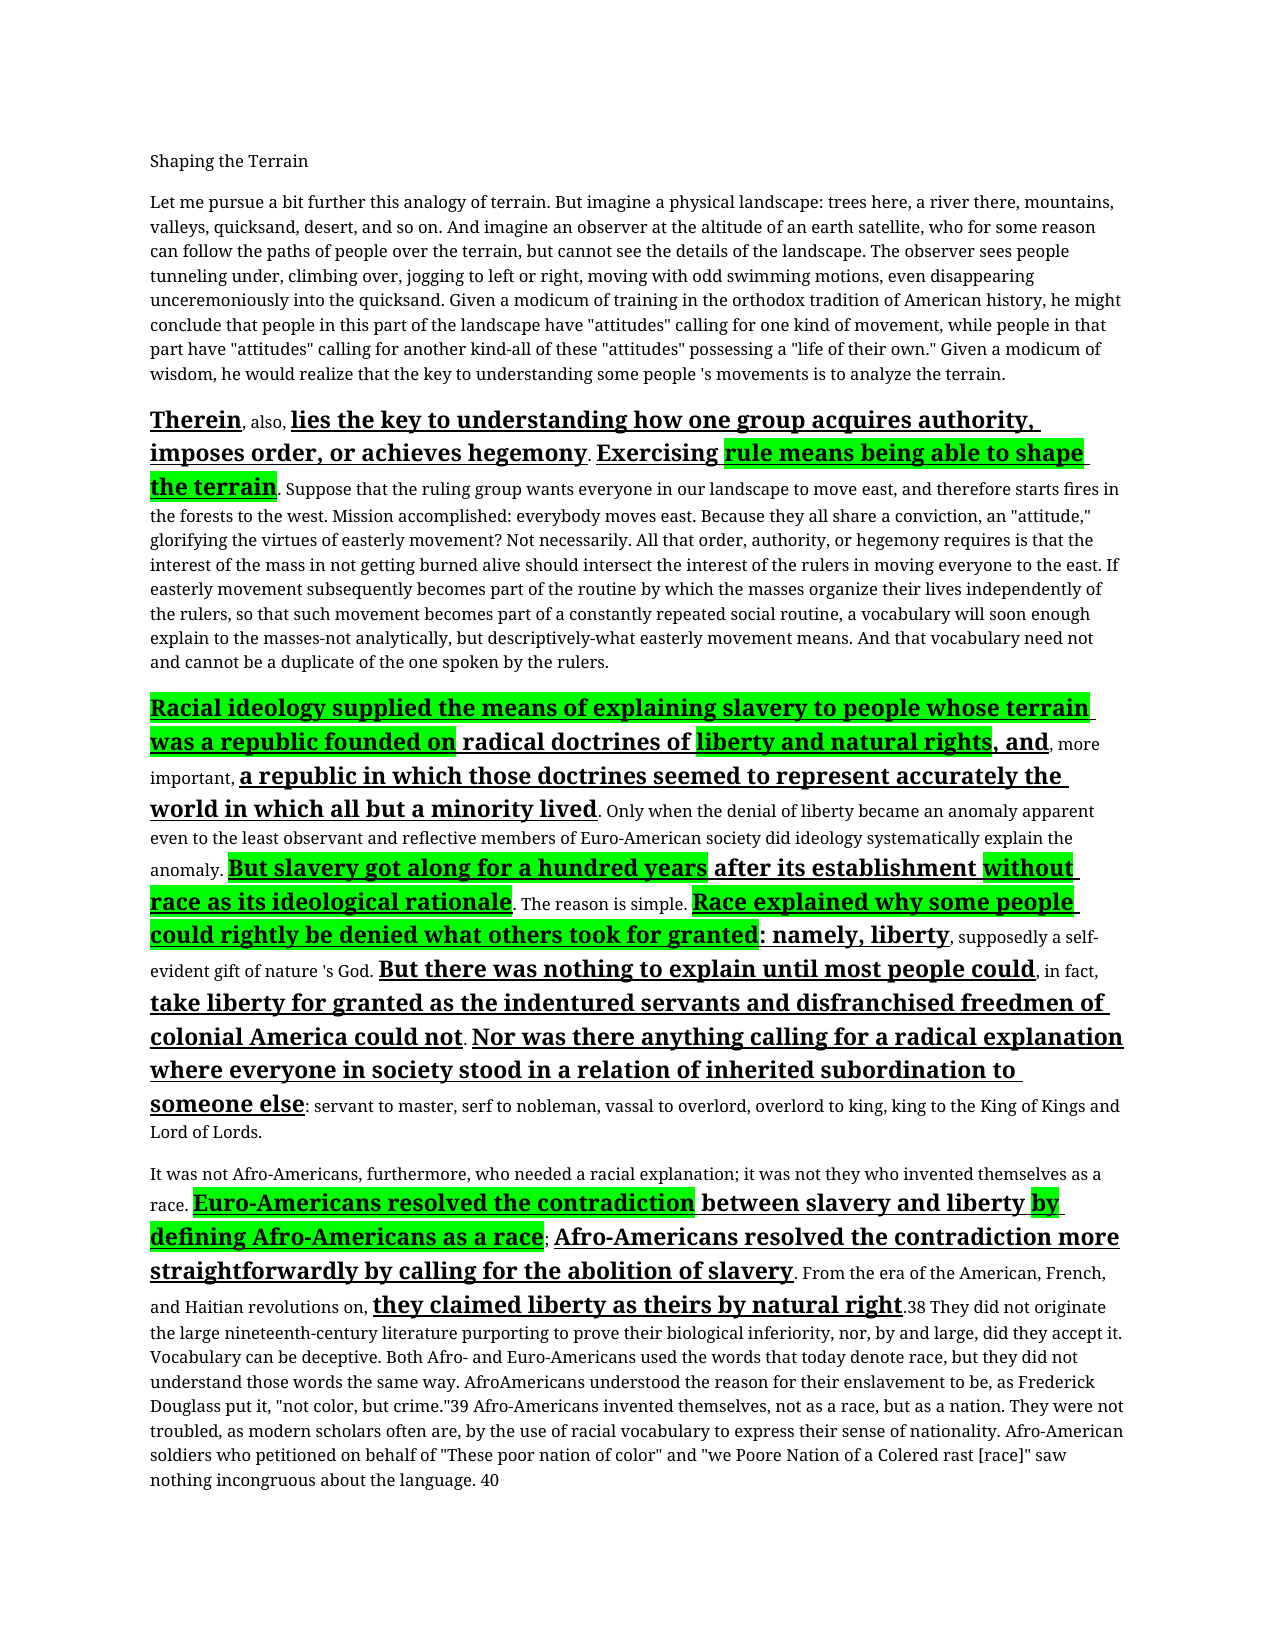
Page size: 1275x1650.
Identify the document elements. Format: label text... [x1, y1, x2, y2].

text Let me pursue a bit further this analogy of terrain. But imagine a physical landscape: trees here, a river there, mountains, valleys, quicksand, desert, and so on. And imagine an observer at the altitude of an earth satellite, who for some reason can follow the paths of people over the terrain, but cannot see the details of the landscape. The observer sees people tunneling under, climbing over, jogging to left or right, moving with odd swimming motions, even disappearing unceremoniously into the quicksand. Given a modicum of training in the orthodox tradition of American history, he might conclude that people in this part of the landscape have "attitudes" calling for one kind of movement, while people in that part have "attitudes" calling for another kind-all of these "attitudes" possessing a "life of their own." Given a modicum of wisdom, he would realize that the key to understanding some people 's movements is to analyze the terrain. [150, 191, 1125, 385]
text Shaping the Terrain [150, 150, 1125, 173]
text Therein, also, lies the key to understanding how one group acquires authority, imposes order, or achieves hegemony. Exercising rule means being able to shape the terrain. Suppose that the ruling group wants everyone in our landscape to move east, and therefore starts fires in the forests to the west. Mission accomplished: everybody moves east. Because they all share a conviction, an "attitude," glorifying the virtues of easterly movement? Not necessarily. All that order, authority, or hegemony requires is that the interest of the mass in not getting burned alive should intersect the interest of the rulers in moving everyone to the east. If easterly movement subsequently becomes part of the routine by which the masses organize their lives independently of the rulers, so that such movement becomes part of a constantly repeated social routine, a vocabulary will soon enough explain to the masses-not analytically, but descriptively-what easterly movement means. And that vocabulary need not and cannot be a duplicate of the one spoken by the rulers. [150, 404, 1125, 674]
text Racial ideology supplied the means of explaining slavery to people whose terrain was a republic founded on radical doctrines of liberty and natural rights, and, more important, a republic in which those doctrines seemed to represent accurately the world in which all but a minority lived. Only when the denial of liberty became an anomaly apparent even to the least observant and reflective members of Euro-American society did ideology systematically explain the anomaly. But slavery got along for a hundred years after its establishment without race as its ideological rationale. The reason is simple. Race explained why some people could rightly be denied what others took for granted: namely, liberty, supposedly a self-evident gift of nature 's God. But there was nothing to explain until most people could, in fact, take liberty for granted as the indentured servants and disfranchised freedmen of colonial America could not. Nor was there anything calling for a radical explanation where everyone in society stood in a relation of inherited subordination to someone else: servant to master, serf to nobleman, vassal to overlord, overlord to king, king to the King of Kings and Lord of Lords. [150, 692, 1125, 1144]
text It was not Afro-Americans, furthermore, who needed a racial explanation; it was not they who invented themselves as a race. Euro-Americans resolved the contradiction between slavery and liberty by defining Afro-Americans as a race; Afro-Americans resolved the contradiction more straightforwardly by calling for the abolition of slavery. From the era of the American, French, and Haitian revolutions on, they claimed liberty as theirs by natural right.38 They did not originate the large nineteenth-century literature purporting to prove their biological inferiority, nor, by and large, did they accept it. Vocabulary can be deceptive. Both Afro- and Euro-Americans used the words that today denote race, but they did not understand those words the same way. AfroAmericans understood the reason for their enslavement to be, as Frederick Douglass put it, "not color, but crime."39 Afro-Americans invented themselves, not as a race, but as a nation. They were not troubled, as modern scholars often are, by the use of racial vocabulary to express their sense of nationality. Afro-American soldiers who petitioned on behalf of "These poor nation of color" and "we Poore Nation of a Colered rast [race]" saw nothing incongruous about the language. 40 [150, 1162, 1125, 1491]
